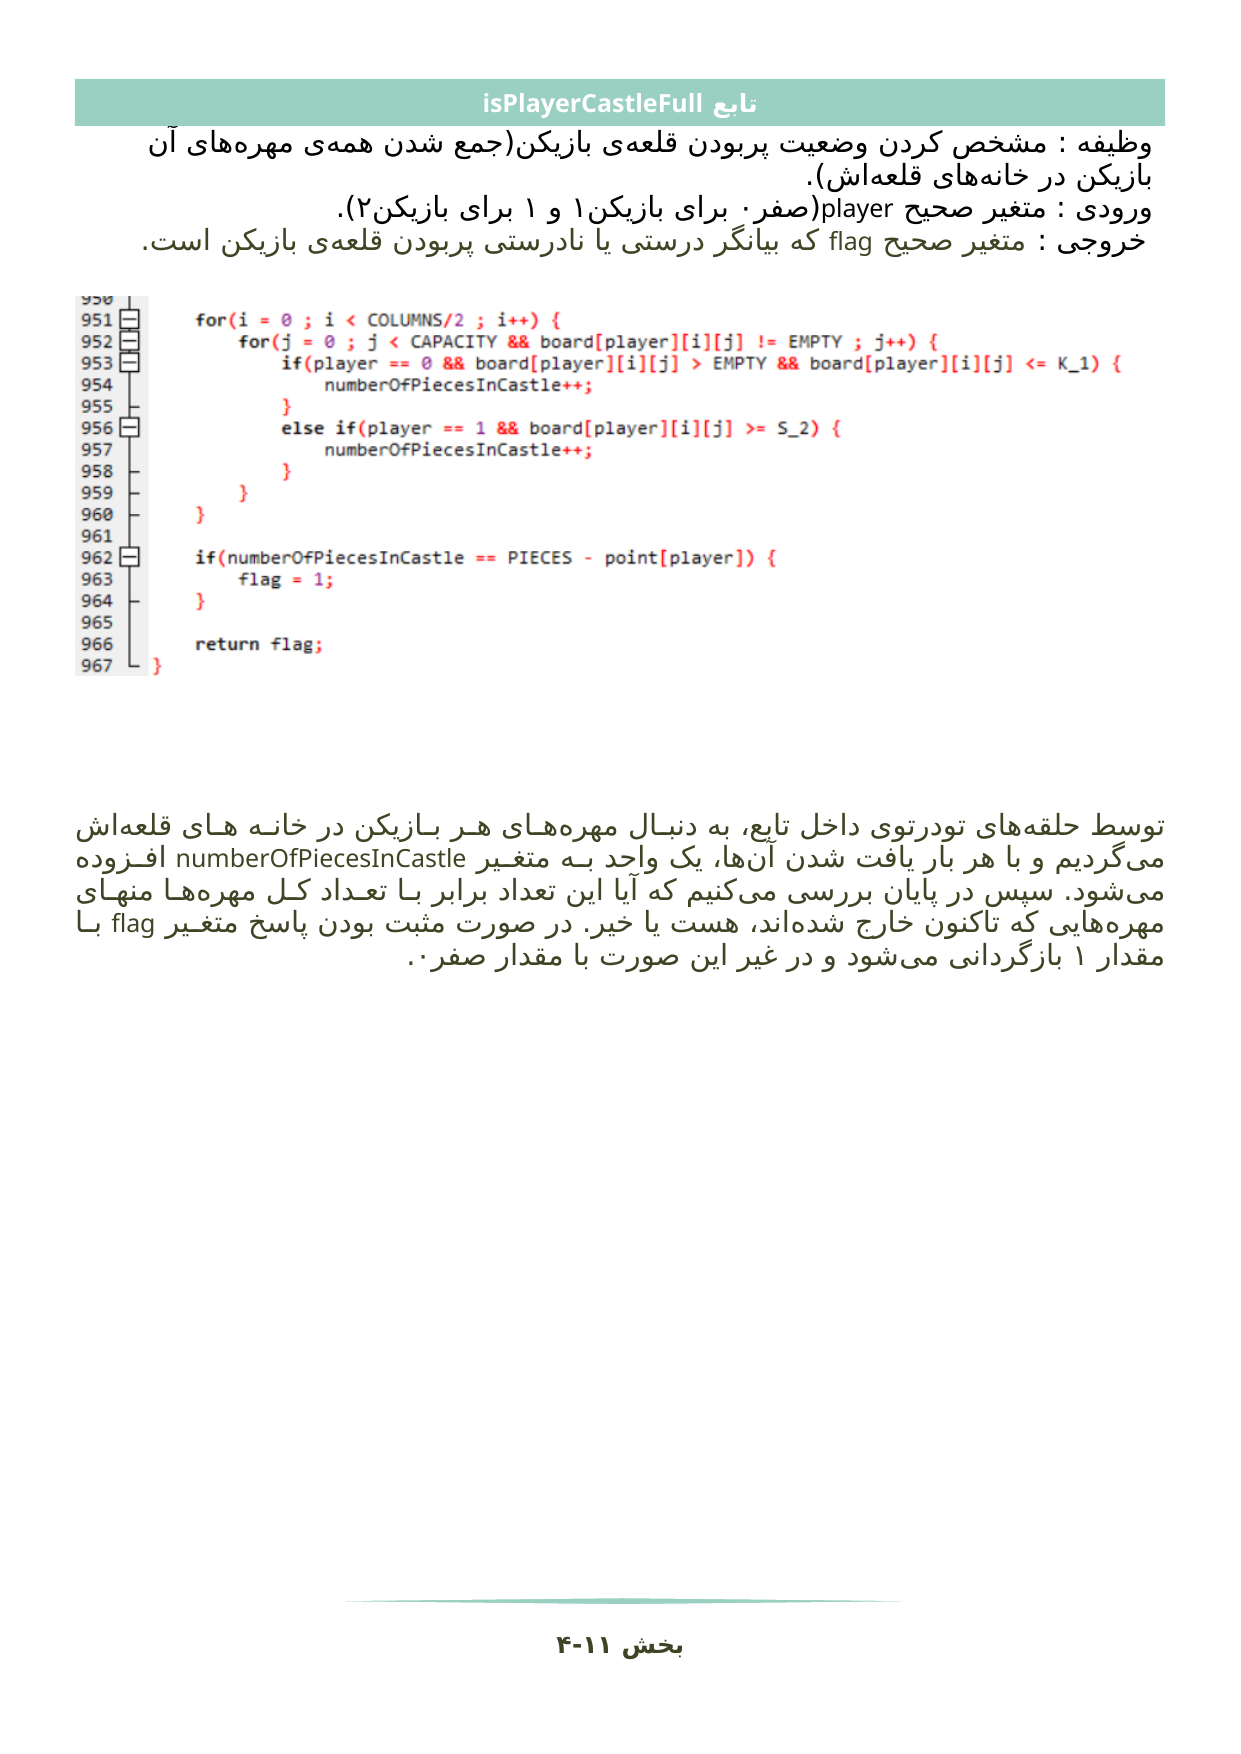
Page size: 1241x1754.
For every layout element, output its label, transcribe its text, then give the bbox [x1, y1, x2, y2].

text توسط حلقه‌های تودرتوی داخل تابع، به دنبال مهره‌های هر بازیکن در خانه ‌های قلعه‌اش می‌گردیم و با هر بار یافت شدن آن‌ها، یک واحد به متغیر numberOfPiecesInCastle افزوده می‌شود. سپس در پایان بررسی می‌کنیم که آیا این تعداد برابر با تعداد کل مهره‌ها منهای مهره‌هایی که تاکنون خارج شده‌اند، هست یا خیر. در صورت مثبت بودن پاسخ متغیر flag با مقدار ۱ بازگردانی می‌شود و در غیر این صورت با مقدار صفر۰. [75, 810, 1165, 972]
list وظیفه : مشخص کردن وضعیت پربودن قلعه‌ی بازیکن(جمع شدن همه‌ی مهره‌های آن بازیکن در خانه‌های قلعه‌اش). [75, 126, 1153, 192]
list ورودی : متغیر صحیح player(صفر۰ برای بازیکن۱ و ۱ برای بازیکن۲). [75, 192, 1153, 224]
text خروجی : متغیر صحیح flag که بیانگر درستی یا نادرستی پربودن قلعه‌ی بازیکن است. [75, 224, 1165, 257]
picture [75, 296, 1166, 676]
